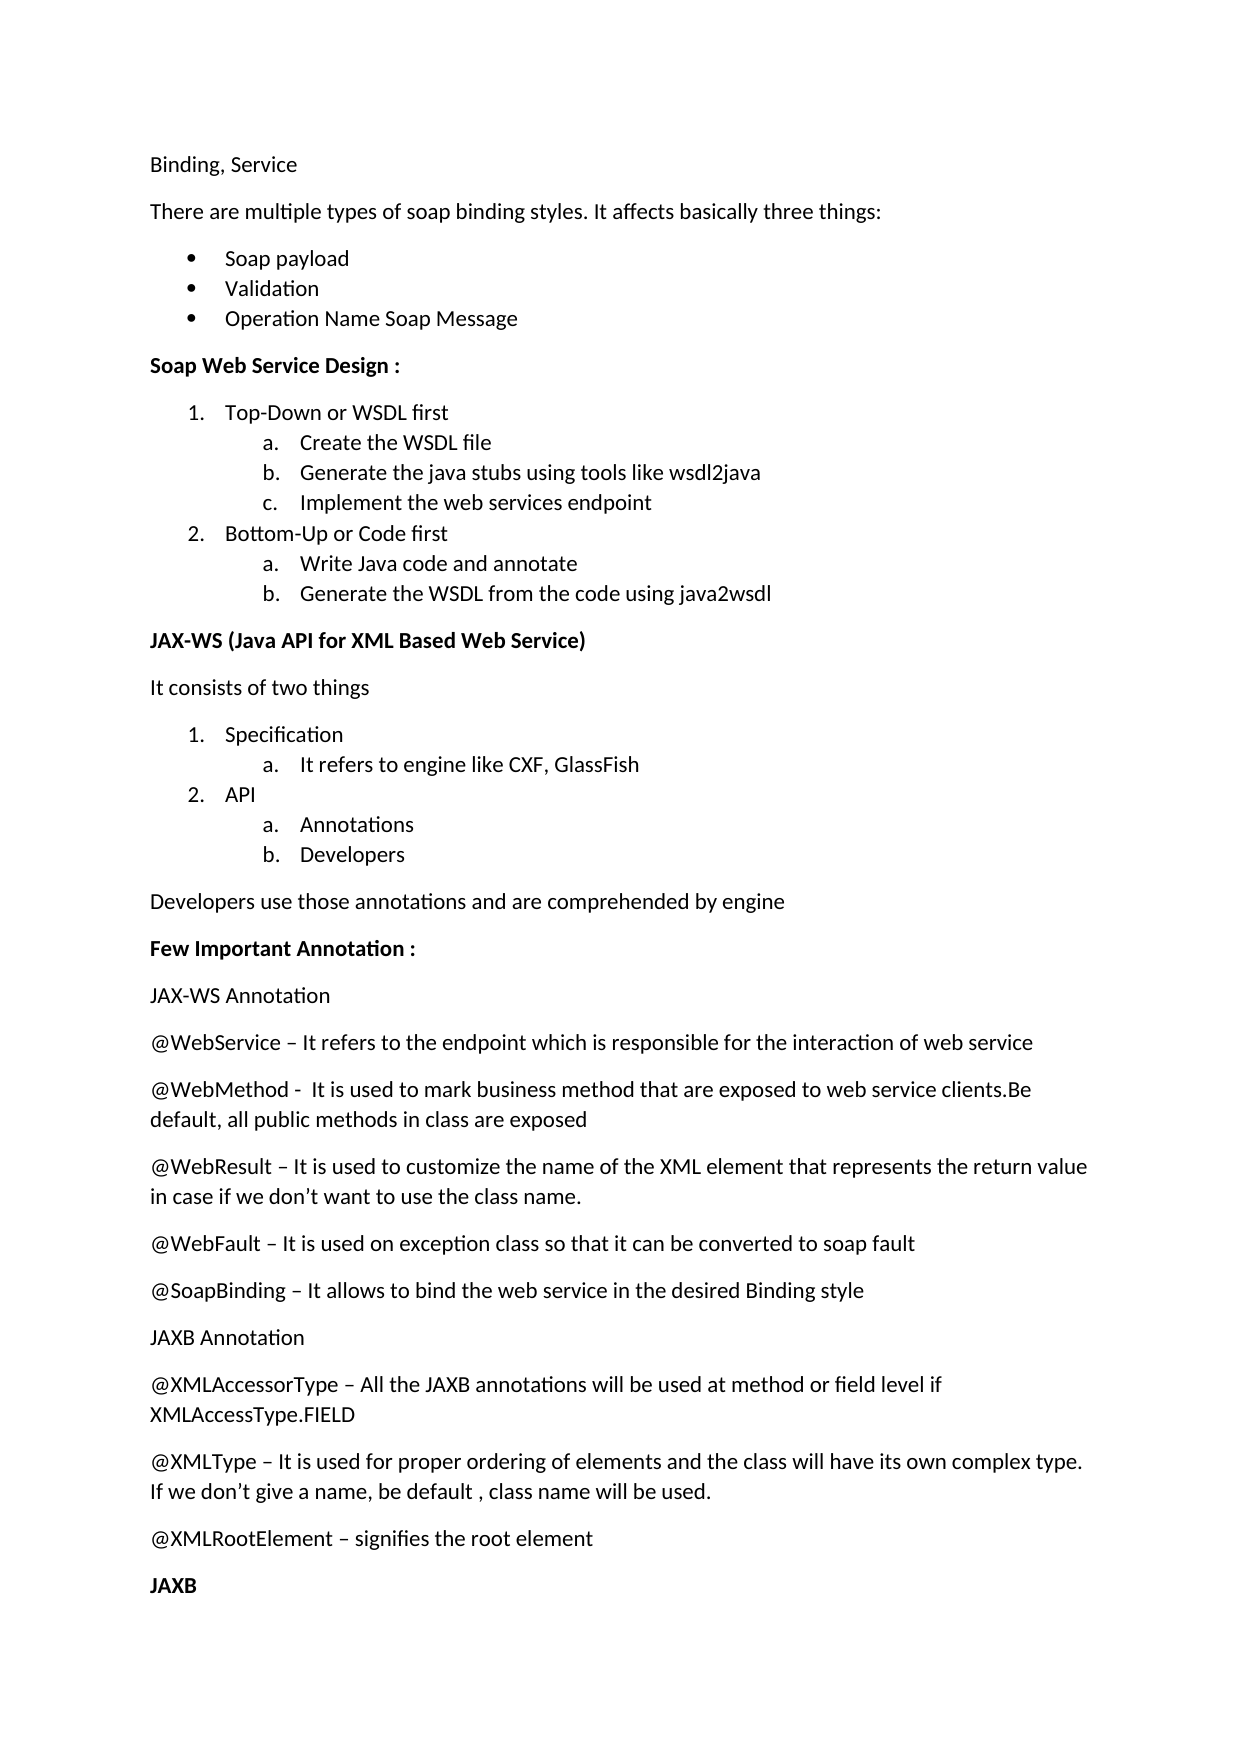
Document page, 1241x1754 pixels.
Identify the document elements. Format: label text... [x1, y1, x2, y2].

list Annotations [262, 810, 1090, 838]
list Create the WSDL file [262, 428, 1090, 456]
list Implement the web services endpoint [262, 488, 1090, 517]
text JAX-WS (Java API for XML Based Web Service) [150, 626, 1090, 654]
text @XMLRootElement – signifies the root element [150, 1524, 1090, 1552]
text It consists of two things [150, 673, 1090, 701]
text @WebResult – It is used to customize the name of the XML element that represents the return value in case if we don’t want to use the class name. [150, 1152, 1090, 1210]
text @SoapBinding – It allows to bind the web service in the desired Binding style [150, 1276, 1090, 1304]
text JAX-WS Annotation [150, 981, 1090, 1009]
text There are multiple types of soap binding styles. It affects basically three things: [150, 197, 1090, 225]
list Operation Name Soap Message [187, 304, 1090, 332]
text Few Important Annotation : [150, 934, 1090, 962]
text JAXB [150, 1571, 1090, 1599]
list Generate the java stubs using tools like wsdl2java [262, 458, 1090, 486]
list Specification [187, 720, 1090, 748]
text Binding, Service [150, 150, 1090, 178]
text Soap Web Service Design : [150, 351, 1090, 379]
text @XMLAccessorType – All the JAXB annotations will be used at method or field level if XMLAccessType.FIELD [150, 1370, 1090, 1428]
text @WebFault – It is used on exception class so that it can be converted to soap fault [150, 1229, 1090, 1257]
list It refers to engine like CXF, GlassFish [262, 750, 1090, 778]
text @WebService – It refers to the endpoint which is responsible for the interaction of web service [150, 1028, 1090, 1056]
text @XMLType – It is used for proper ordering of elements and the class will have its own complex type. If we don’t give a name, be default , class name will be used. [150, 1447, 1090, 1505]
text JAXB Annotation [150, 1323, 1090, 1351]
list Write Java code and annotate [262, 549, 1090, 577]
list Soap payload [187, 244, 1090, 272]
text Developers use those annotations and are comprehended by engine [150, 887, 1090, 916]
list Generate the WSDL from the code using java2wsdl [262, 579, 1090, 607]
list Developers [262, 841, 1090, 869]
list Top-Down or WSDL first [187, 398, 1090, 426]
list API [187, 780, 1090, 808]
list Bottom-Up or Code first [187, 519, 1090, 547]
list Validation [187, 274, 1090, 302]
text @WebMethod - It is used to mark business method that are exposed to web service clients.Be default, all public methods in class are exposed [150, 1075, 1090, 1133]
